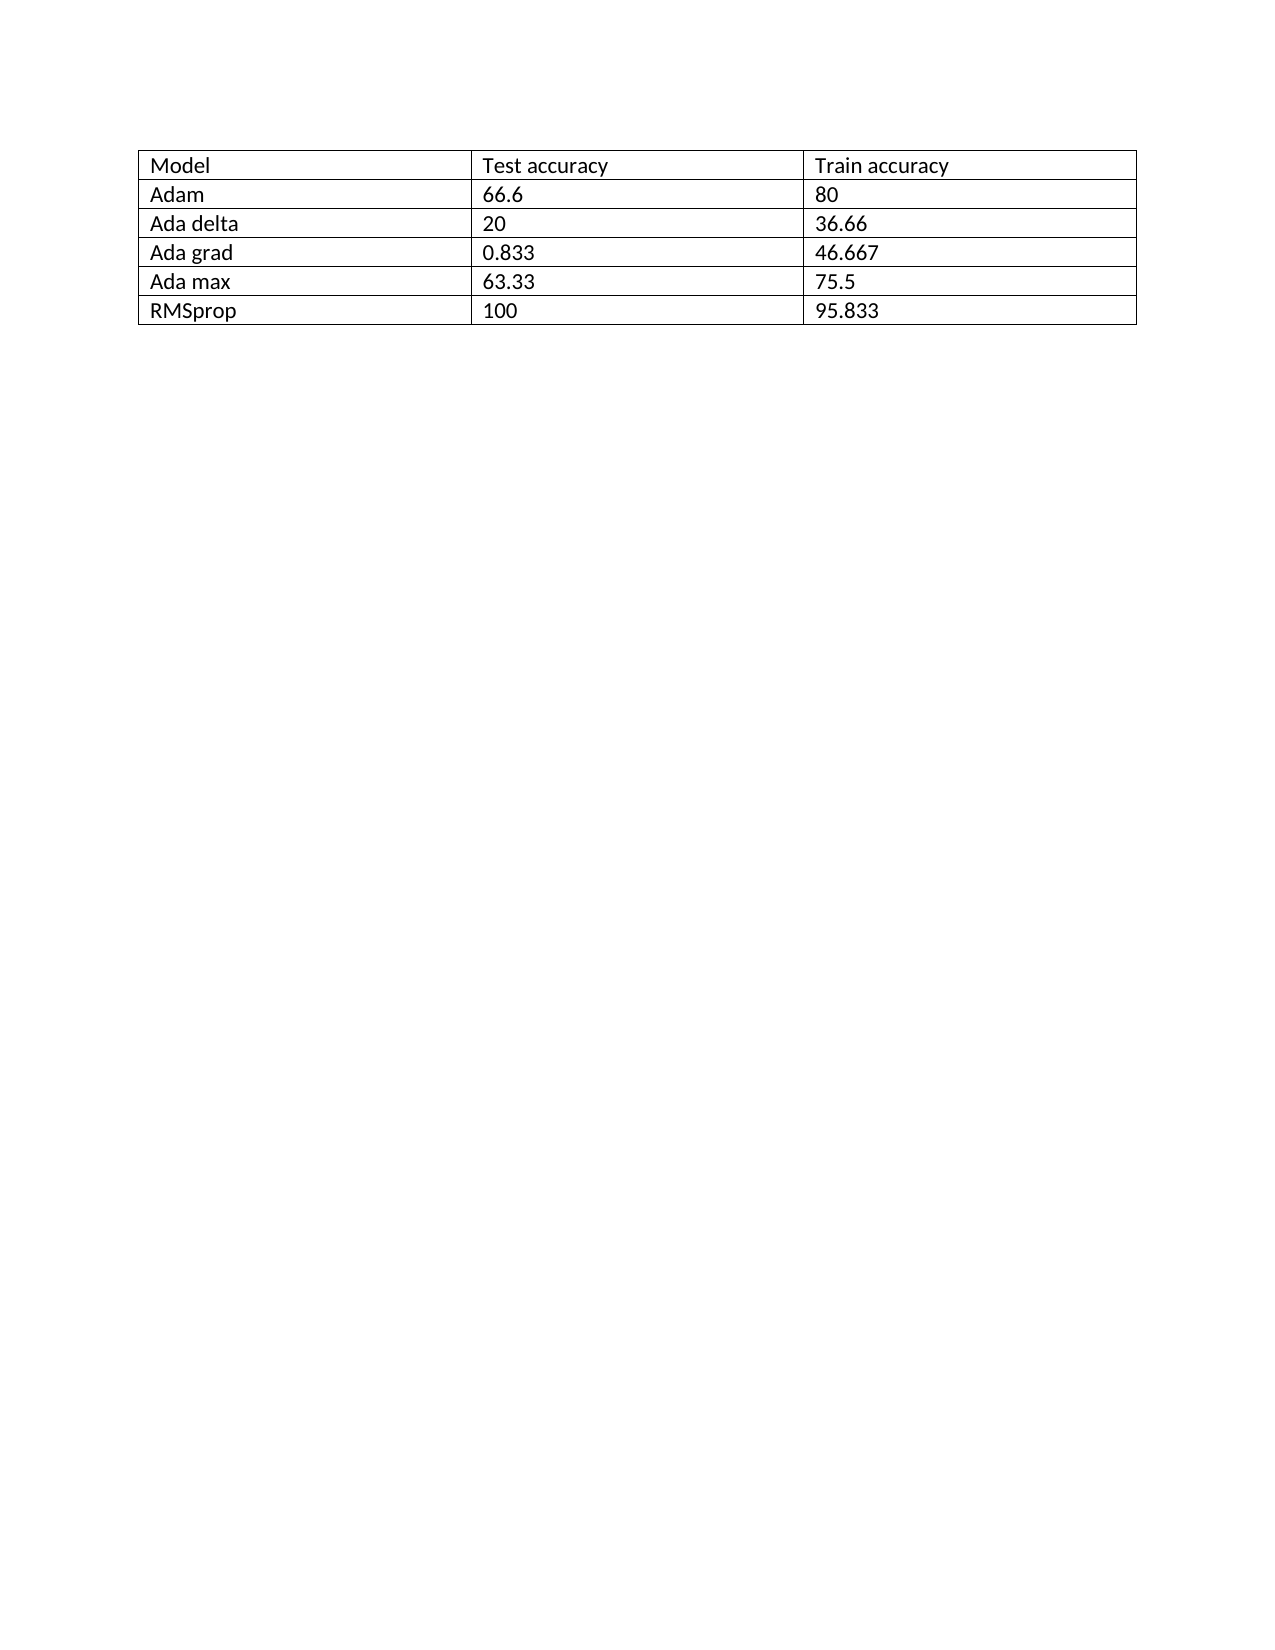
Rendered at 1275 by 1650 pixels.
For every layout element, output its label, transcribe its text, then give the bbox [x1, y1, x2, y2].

table_cell 20 [472, 209, 803, 237]
table_cell 80 [804, 180, 1136, 208]
table_header Model [139, 151, 471, 179]
table_cell 46.667 [804, 238, 1136, 266]
table_cell RMSprop [139, 296, 471, 324]
table_cell 75.5 [804, 267, 1136, 295]
table_cell Ada max [139, 267, 471, 295]
table_cell 100 [472, 296, 803, 324]
table_header Train accuracy [804, 151, 1136, 179]
table_cell 63.33 [472, 267, 803, 295]
table_cell Ada grad [139, 238, 471, 266]
table_cell 36.66 [804, 209, 1136, 237]
table_cell Adam [139, 180, 471, 208]
table_cell Ada delta [139, 209, 471, 237]
table_cell 66.6 [472, 180, 803, 208]
table_cell 0.833 [472, 238, 803, 266]
table_header Test accuracy [472, 151, 803, 179]
table_cell 95.833 [804, 296, 1136, 324]
